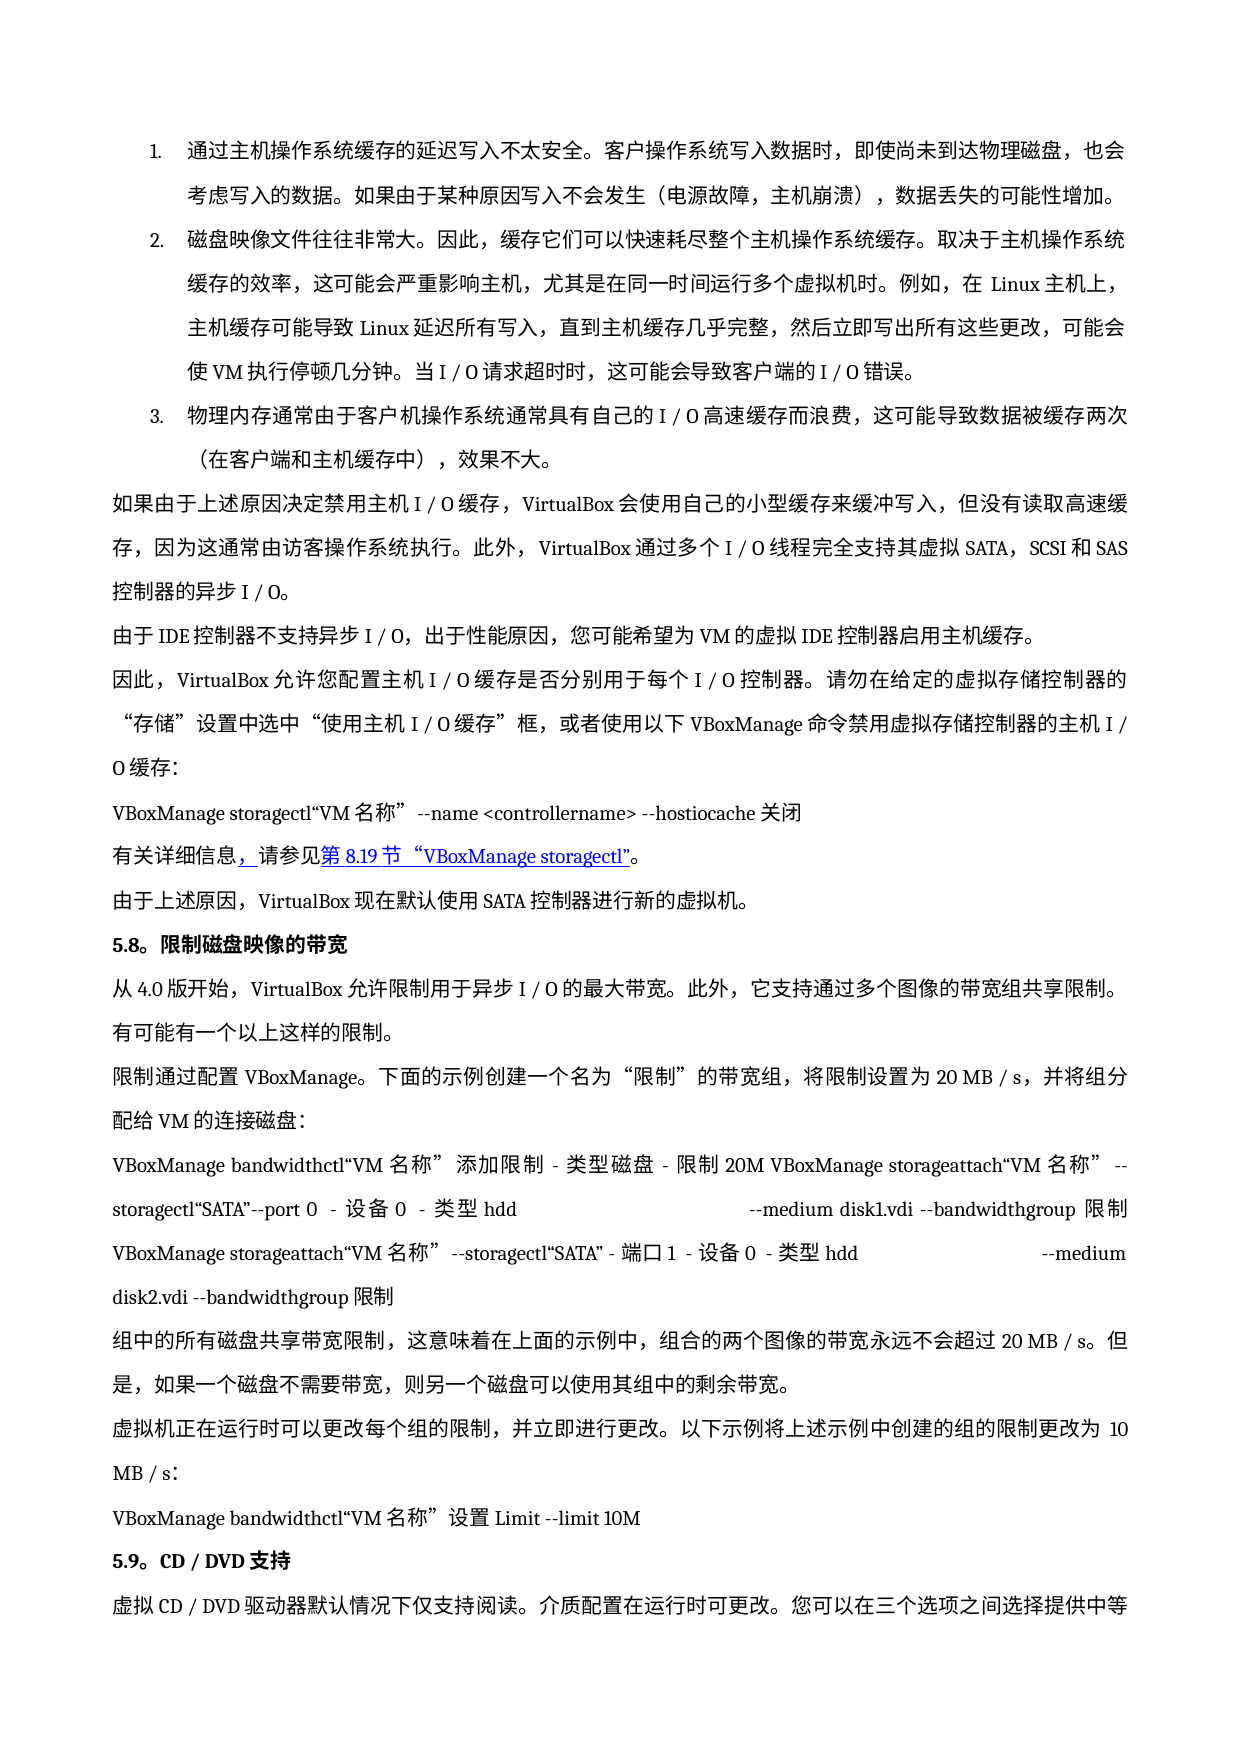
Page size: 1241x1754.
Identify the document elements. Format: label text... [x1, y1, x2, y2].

text 因此，VirtualBox允许您配置主机I / O缓存是否分别用于每个I / O控制器。请勿在给定的虚拟存储控制器的“存储”设置中选中“使用主机I / O缓存”框，或者使用以下VBoxManage命令禁用虚拟存储控制器的主机I / O缓存： [112, 657, 1128, 789]
text 5.9。CD / DVD支持 [112, 1538, 1128, 1582]
text 5.8。限制磁盘映像的带宽 [112, 921, 1128, 965]
text VBoxManage storagectl“VM名称”--name <controllername> --hostiocache关闭 [112, 789, 1128, 833]
text 有关详细信息，请参见第8.19节“VBoxManage storagectl”。 [112, 833, 1128, 877]
text 限制通过配置 VBoxManage。下面的示例创建一个名为“限制”的带宽组，将限制设置为20 MB / s，并将组分配给VM的连接磁盘： [112, 1053, 1128, 1141]
list 通过主机操作系统缓存的延迟写入不太安全。客户操作系统写入数据时，即使尚未到达物理磁盘，也会考虑写入的数据。如果由于某种原因写入不会发生（电源故障，主机崩溃），数据丢失的可能性增加。 [150, 128, 1128, 216]
text 由于IDE控制器不支持异步I / O，出于性能原因，您可能希望为VM的虚拟IDE控制器启用主机缓存。 [112, 613, 1128, 657]
text VBoxManage bandwidthctl“VM名称”添加限制 - 类型磁盘 - 限制20M VBoxManage storageattach“VM名称”--storagectl“SATA”--port 0 - 设备0 - 类型hdd --medium disk1.vdi --bandwidthgroup限制 VBoxManage storageattach“VM名称”--storagectl“SATA” - 端口1 - 设备0 - 类型hdd --medium disk2.vdi --bandwidthgroup限制 [112, 1141, 1128, 1318]
text 如果由于上述原因决定禁用主机I / O缓存，VirtualBox会使用自己的小型缓存来缓冲写入，但没有读取高速缓存，因为这通常由访客操作系统执行。此外，VirtualBox通过多个I / O线程完全支持其虚拟SATA，SCSI和SAS控制器的异步I / O。 [112, 480, 1128, 613]
text 从4.0版开始，VirtualBox允许限制用于异步I / O的最大带宽。此外，它支持通过多个图像的带宽组共享限制。有可能有一个以上这样的限制。 [112, 965, 1128, 1053]
text 由于上述原因，VirtualBox现在默认使用SATA控制器进行新的虚拟机。 [112, 877, 1128, 921]
text 组中的所有磁盘共享带宽限制，这意味着在上面的示例中，组合的两个图像的带宽永远不会超过20 MB / s。但是，如果一个磁盘不需要带宽，则另一个磁盘可以使用其组中的剩余带宽。 [112, 1318, 1128, 1406]
list 磁盘映像文件往往非常大。因此，缓存它们可以快速耗尽整个主机操作系统缓存。取决于主机操作系统缓存的效率，这可能会严重影响主机，尤其是在同一时间运行多个虚拟机时。例如，在Linux主机上，主机缓存可能导致Linux延迟所有写入，直到主机缓存几乎完整，然后立即写出所有这些更改，可能会使VM执行停顿几分钟。当I / O请求超时时，这可能会导致客户端的I / O错误。 [150, 216, 1128, 392]
list 物理内存通常由于客户机操作系统通常具有自己的I / O高速缓存而浪费，这可能导致数据被缓存两次（在客户端和主机缓存中），效果不大。 [150, 392, 1128, 480]
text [112, 1582, 1128, 1626]
text 虚拟机正在运行时可以更改每个组的限制，并立即进行更改。以下示例将上述示例中创建的组的限制更改为10 MB / s： [112, 1406, 1128, 1494]
text VBoxManage bandwidthctl“VM名称”设置Limit --limit 10M [112, 1494, 1128, 1538]
